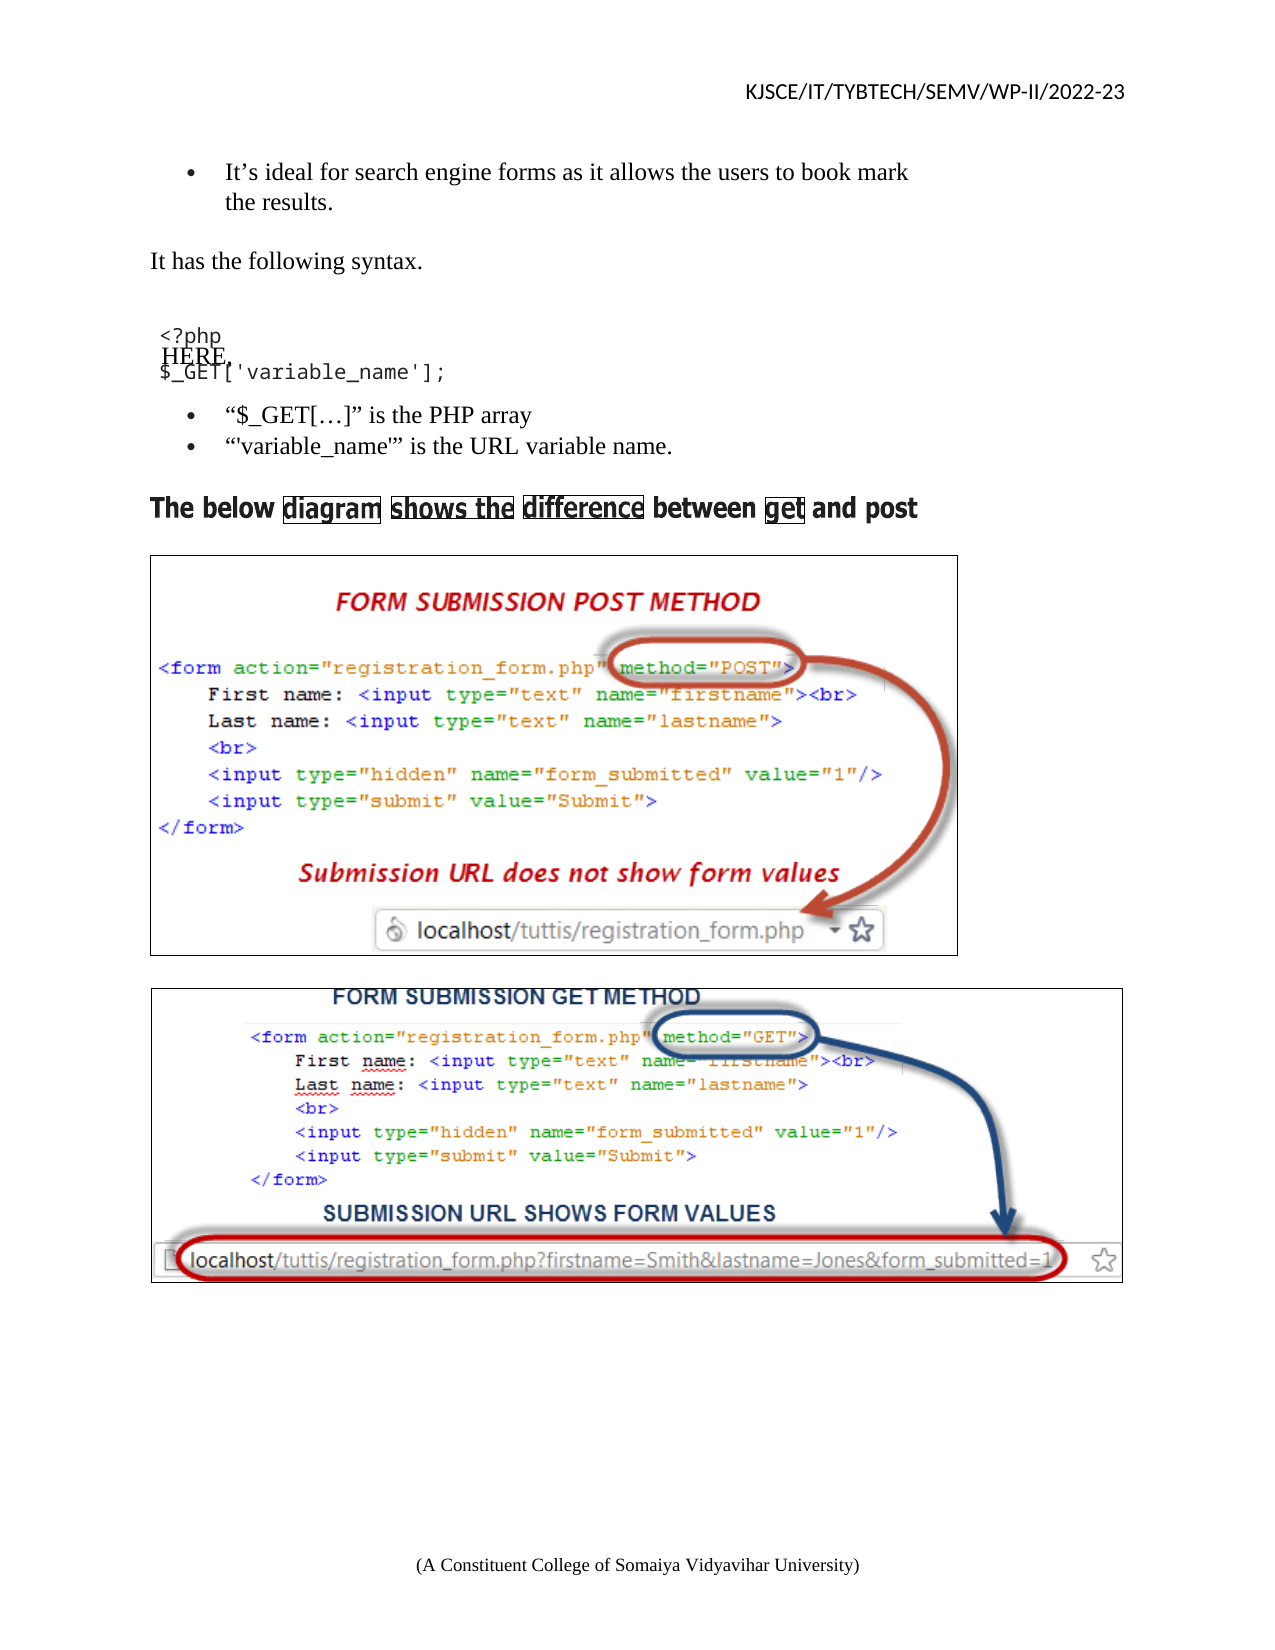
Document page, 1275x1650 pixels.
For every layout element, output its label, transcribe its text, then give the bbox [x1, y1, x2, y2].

list “$_GET[…]” is the PHP array [187, 401, 1154, 429]
picture [152, 989, 1122, 1282]
picture [151, 556, 957, 955]
picture [524, 496, 643, 518]
list It’s ideal for search engine forms as it allows the users to book mark the results. [187, 157, 943, 216]
picture [766, 498, 804, 523]
list “'variable_name'” is the URL variable name. [187, 431, 1154, 459]
text It has the following syntax. [150, 246, 1154, 275]
picture [392, 497, 513, 518]
text HERE, [161, 341, 1154, 370]
picture [284, 497, 380, 523]
